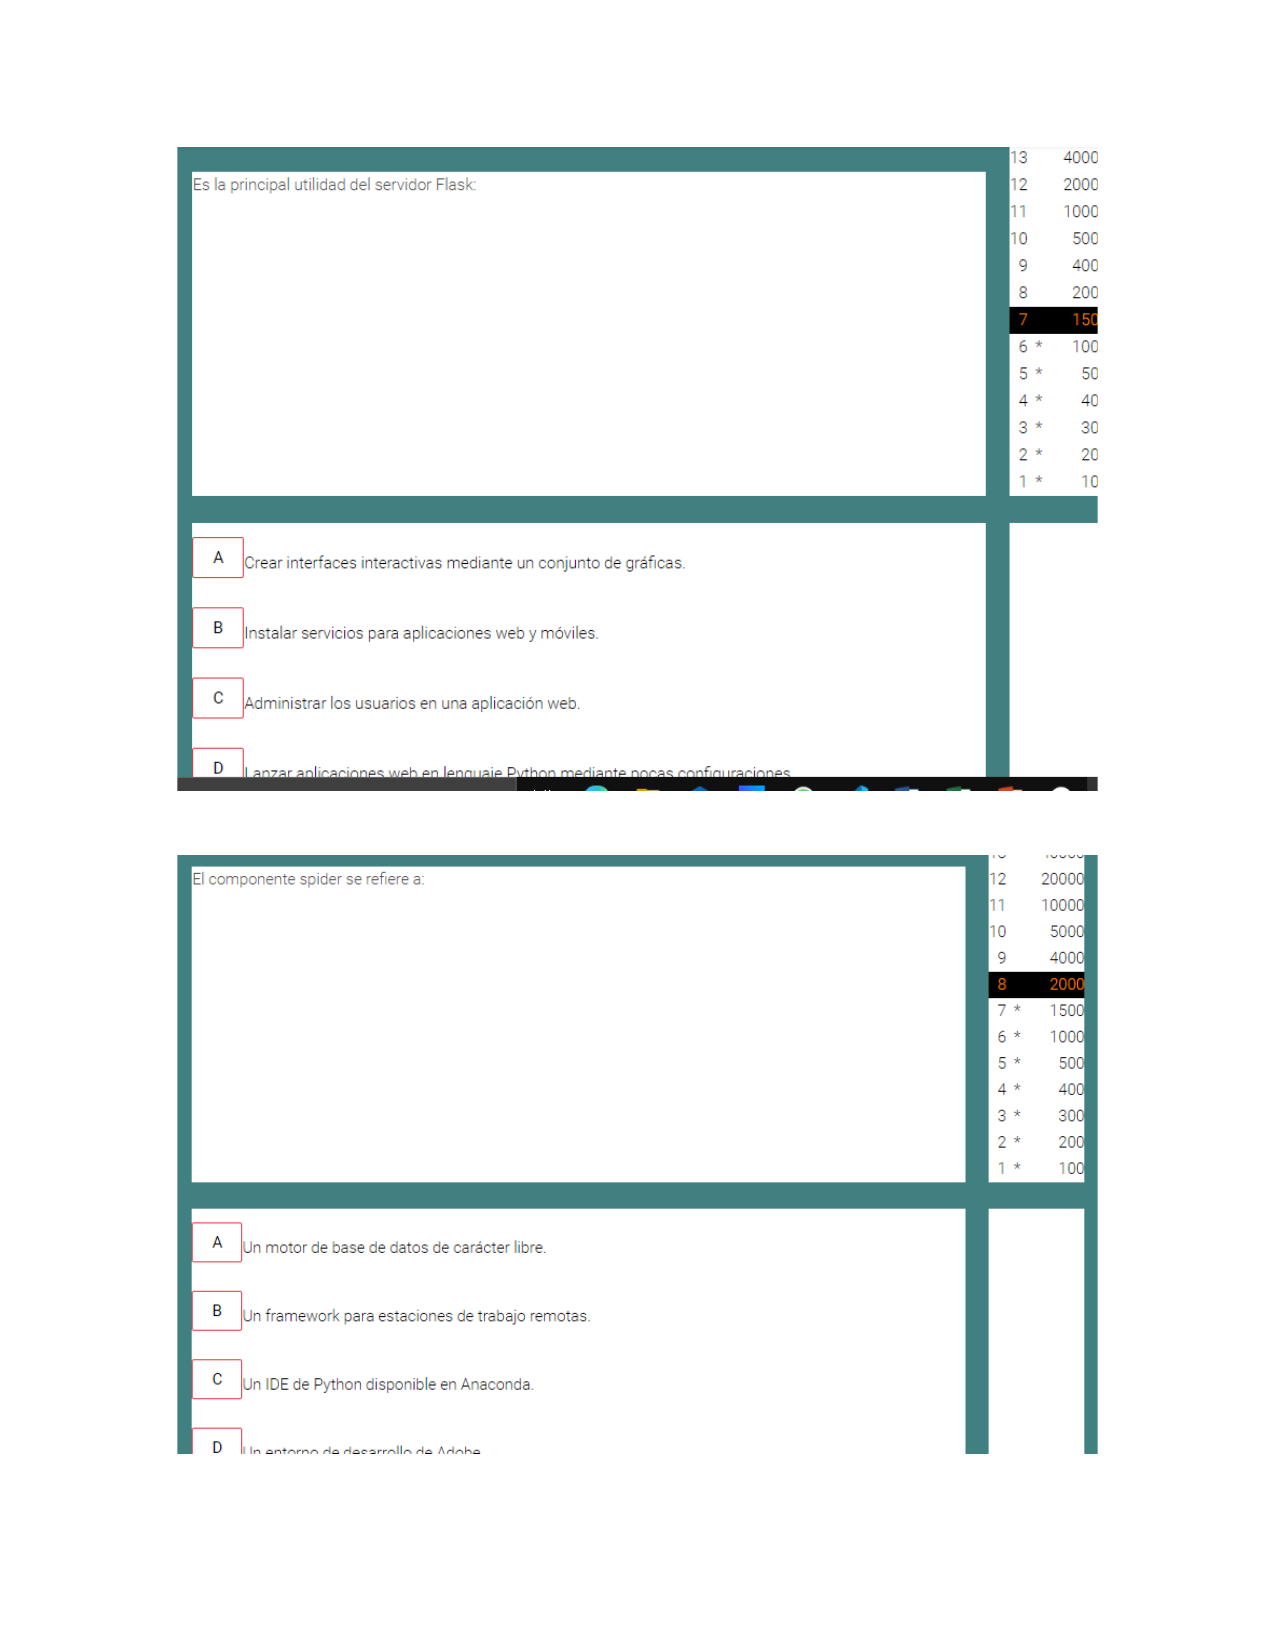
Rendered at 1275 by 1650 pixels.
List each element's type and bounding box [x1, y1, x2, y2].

picture [177, 855, 1098, 1454]
picture [177, 147, 1098, 791]
